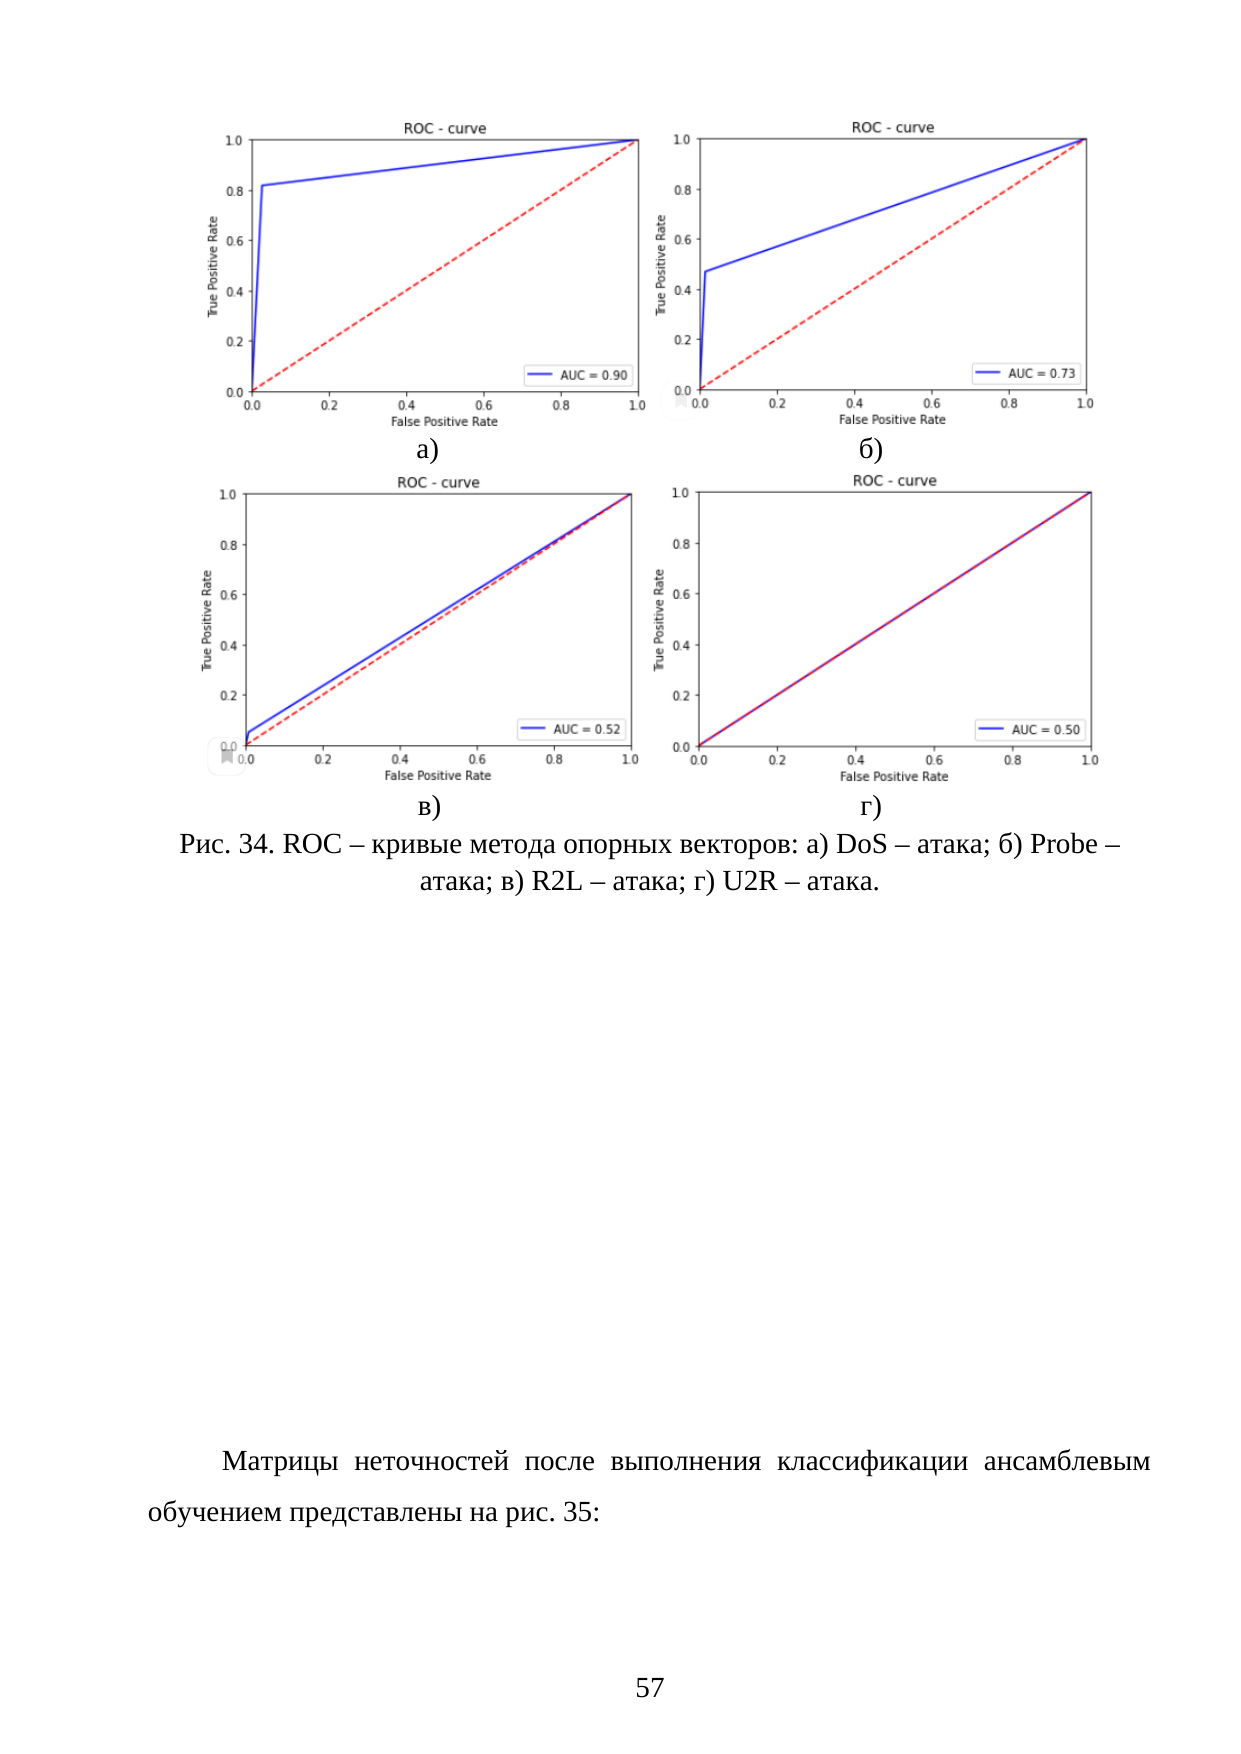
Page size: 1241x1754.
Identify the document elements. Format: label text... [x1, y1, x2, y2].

picture [653, 118, 1096, 427]
picture [650, 470, 1101, 783]
text в) г) [148, 788, 1152, 821]
text Матрицы неточностей после выполнения классификации ансамблевым обучением представлены на рис. 35: [148, 1443, 1152, 1527]
text Рис. 34. ROC – кривые метода опорных векторов: а) DoS – атака; б) Probe – атака; в) R2L – атака; г) U2R – атака. [148, 826, 1152, 896]
picture [204, 120, 647, 427]
picture [199, 472, 643, 783]
text а) б) [148, 432, 1152, 465]
